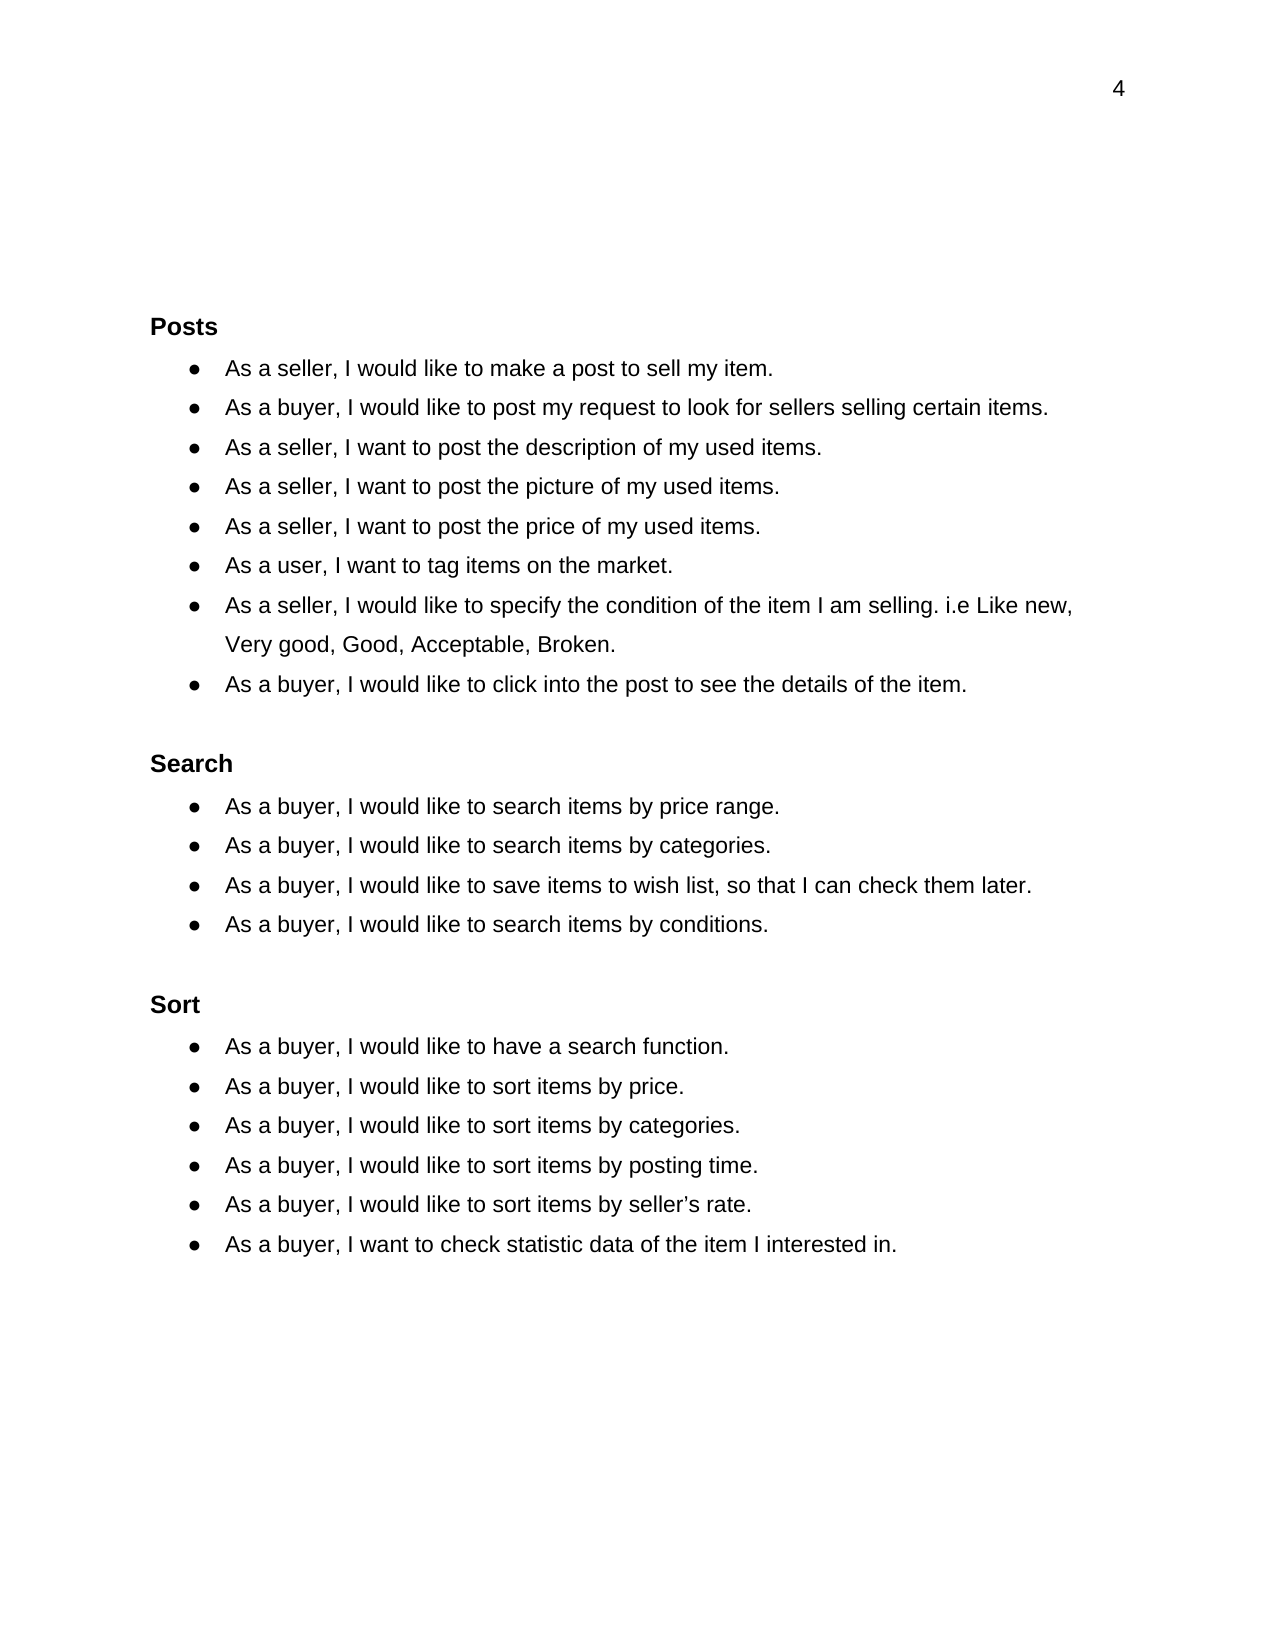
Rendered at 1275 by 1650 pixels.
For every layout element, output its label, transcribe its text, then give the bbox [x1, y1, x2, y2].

list As a buyer, I would like to have a search function. [187, 1033, 1125, 1059]
list As a buyer, I would like to search items by price range. [187, 793, 1125, 819]
list As a buyer, I would like to sort items by price. [187, 1073, 1125, 1099]
list As a buyer, I would like to search items by conditions. [187, 911, 1125, 937]
list As a buyer, I would like to search items by categories. [187, 832, 1125, 858]
list As a seller, I want to post the description of my used items. [187, 434, 1125, 460]
list As a seller, I want to post the picture of my used items. [187, 473, 1125, 499]
list As a seller, I would like to specify the condition of the item I am selling. i.e Like new, Very good, Good, Acceptable, Broken. [187, 592, 1125, 657]
list As a user, I want to tag items on the market. [187, 552, 1125, 578]
list As a buyer, I would like to click into the post to see the details of the item. [187, 671, 1125, 697]
list As a buyer, I would like to sort items by categories. [187, 1112, 1125, 1138]
list As a buyer, I would like to sort items by seller’s rate. [187, 1191, 1125, 1217]
list As a buyer, I would like to save items to wish list, so that I can check them later. [187, 872, 1125, 898]
list As a buyer, I want to check statistic data of the item I interested in. [187, 1231, 1125, 1257]
text Posts [150, 312, 1125, 340]
list As a buyer, I would like to post my request to look for sellers selling certain items. [187, 394, 1125, 421]
list As a buyer, I would like to sort items by posting time. [187, 1152, 1125, 1178]
text Search [150, 749, 1125, 778]
list As a seller, I would like to make a post to sell my item. [187, 355, 1125, 381]
text Sort [150, 990, 1125, 1019]
list As a seller, I want to post the price of my used items. [187, 513, 1125, 539]
